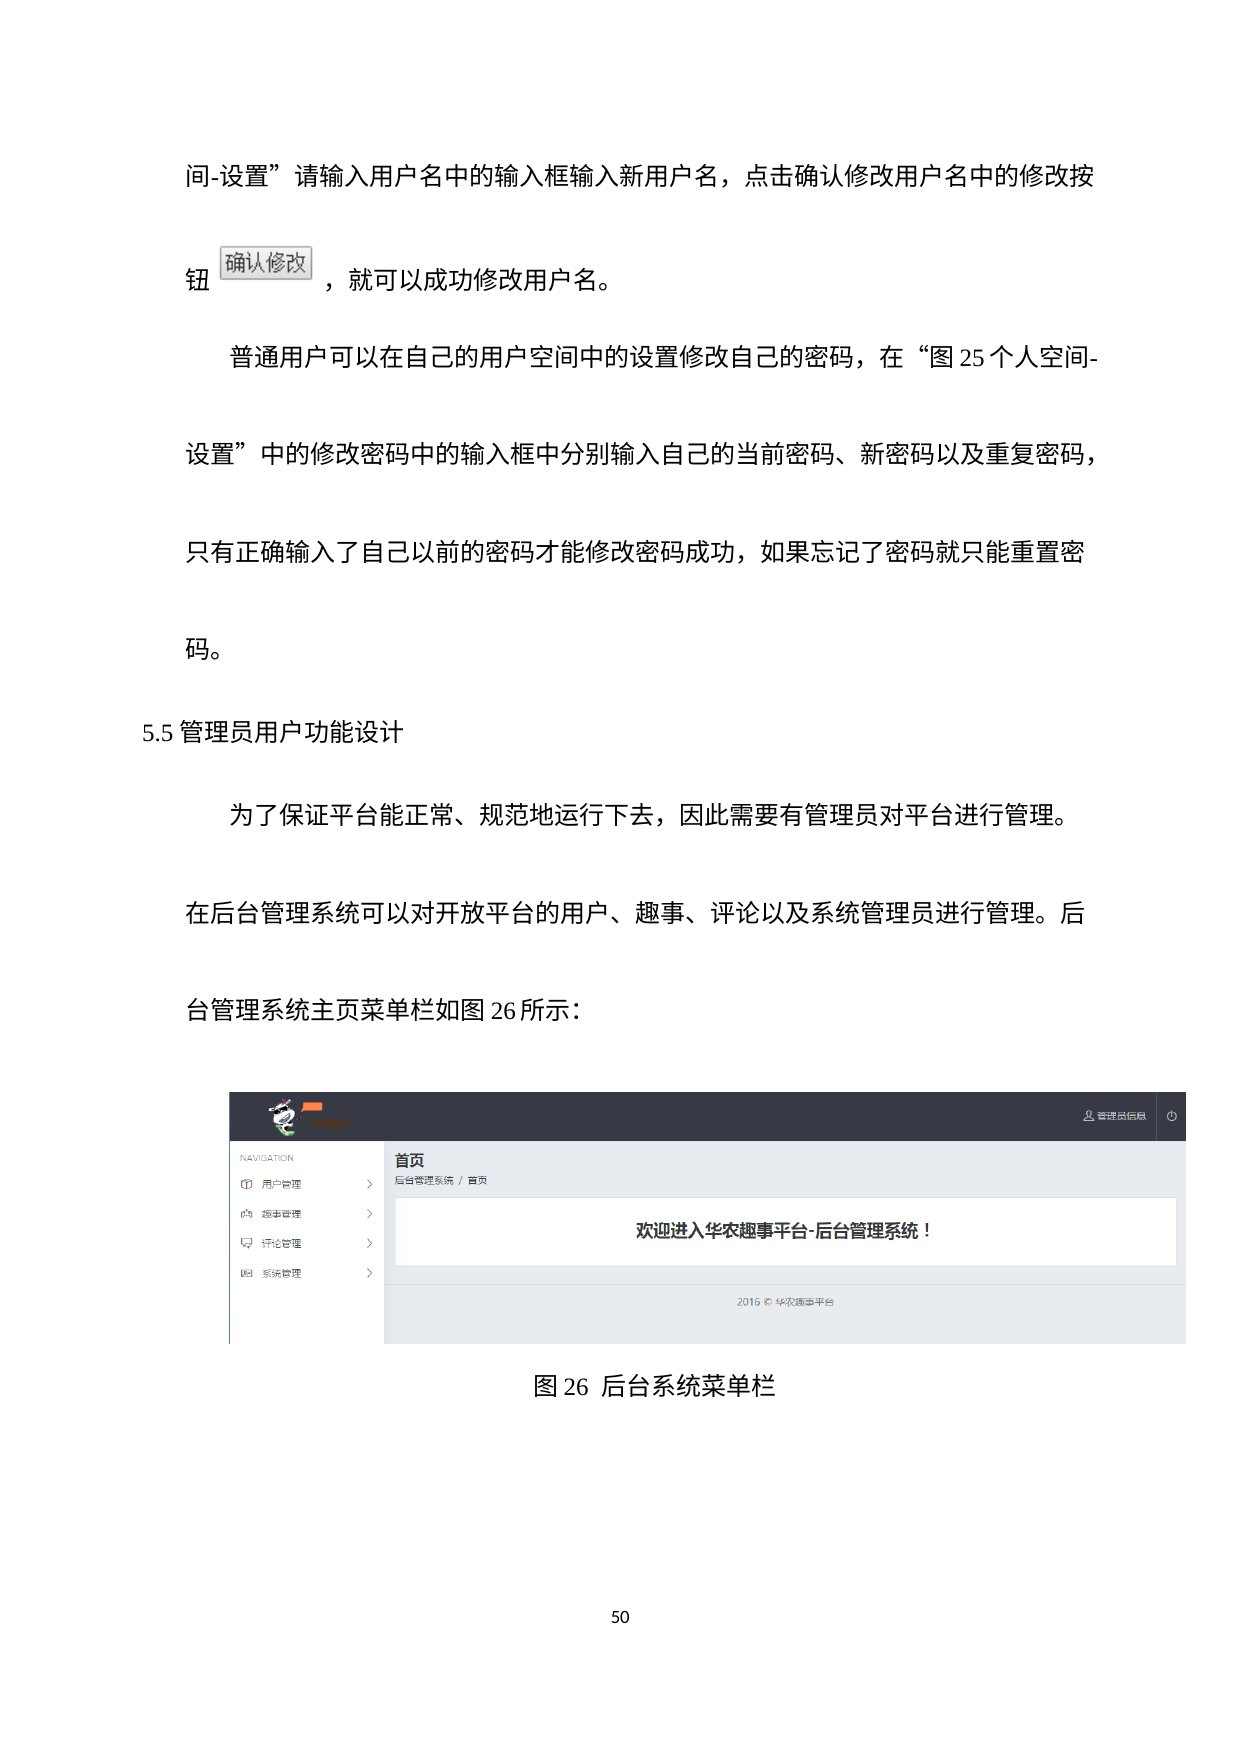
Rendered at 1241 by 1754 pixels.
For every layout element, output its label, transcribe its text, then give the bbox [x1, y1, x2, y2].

text 图26 后台系统菜单栏 [186, 1352, 1098, 1417]
picture [210, 239, 323, 283]
subtitle 5.5 管理员用户功能设计 [142, 698, 1098, 763]
text 为了保证平台能正常、规范地运行下去，因此需要有管理员对平台进行管理。在后台管理系统可以对开放平台的用户、趣事、评论以及系统管理员进行管理。后台管理系统主页菜单栏如图26所示： [186, 781, 1098, 1041]
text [186, 142, 1098, 304]
picture [229, 1092, 1186, 1344]
text 普通用户可以在自己的用户空间中的设置修改自己的密码，在“图25个人空间-设置”中的修改密码中的输入框中分别输入自己的当前密码、新密码以及重复密码，只有正确输入了自己以前的密码才能修改密码成功，如果忘记了密码就只能重置密码。 [186, 323, 1098, 680]
